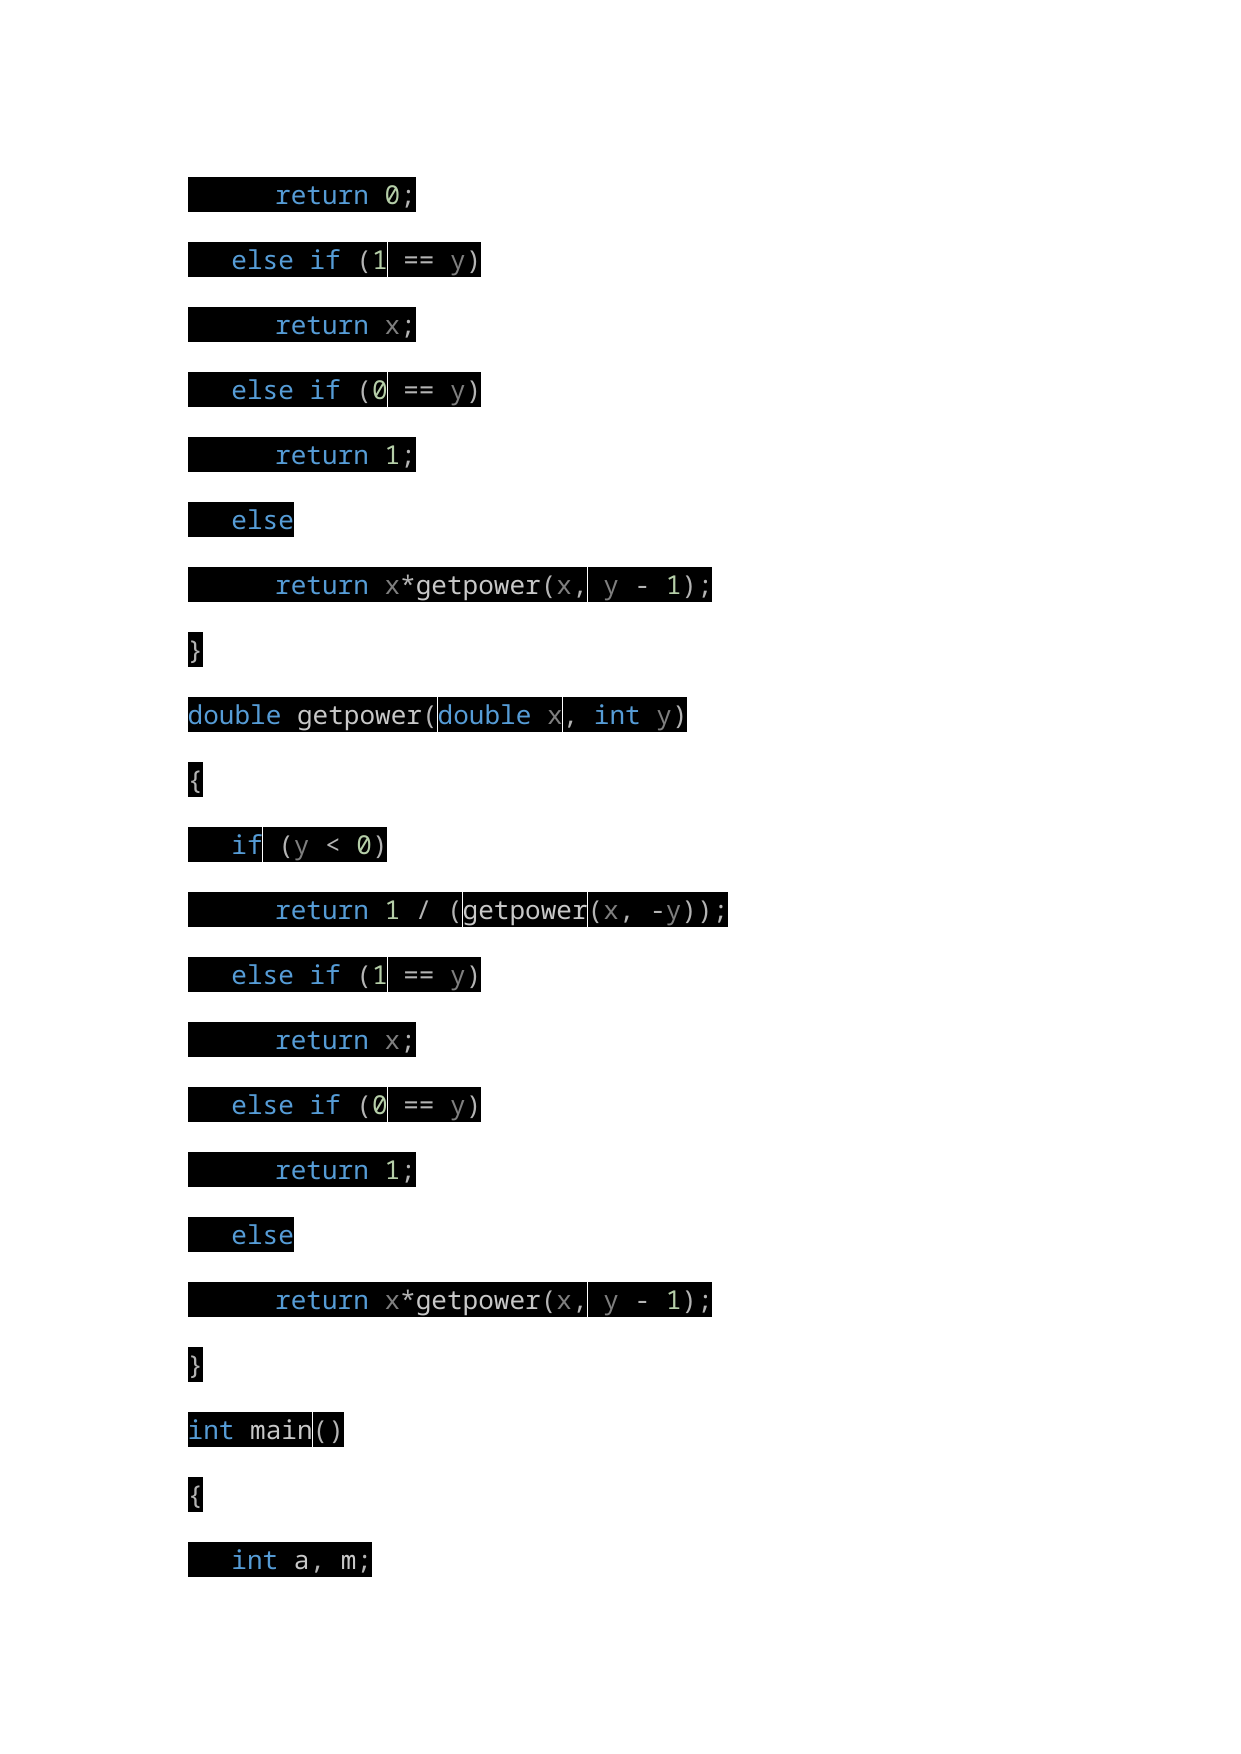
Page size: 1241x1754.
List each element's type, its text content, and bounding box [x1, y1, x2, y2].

text return x*getpower(x, y - 1); [187, 552, 1053, 617]
text } [187, 1332, 1053, 1397]
text else if (1 == y) [187, 942, 1053, 1007]
text else [187, 1202, 1053, 1267]
text { [187, 1462, 1053, 1527]
text else [187, 487, 1053, 552]
text int main() [187, 1397, 1053, 1462]
text int a, m; [187, 1527, 1053, 1592]
text { [187, 747, 1053, 812]
text if (y < 0) [187, 812, 1053, 877]
text return 1; [187, 1137, 1053, 1202]
text return 1; [187, 422, 1053, 487]
text return 0; [187, 162, 1053, 227]
text return x*getpower(x, y - 1); [187, 1267, 1053, 1332]
text else if (0 == y) [187, 1072, 1053, 1137]
text return x; [187, 292, 1053, 357]
text else if (0 == y) [187, 357, 1053, 422]
text } [187, 617, 1053, 682]
text return 1 / (getpower(x, -y)); [187, 877, 1053, 942]
text double getpower(double x, int y) [187, 682, 1053, 747]
text return x; [187, 1007, 1053, 1072]
text else if (1 == y) [187, 227, 1053, 292]
